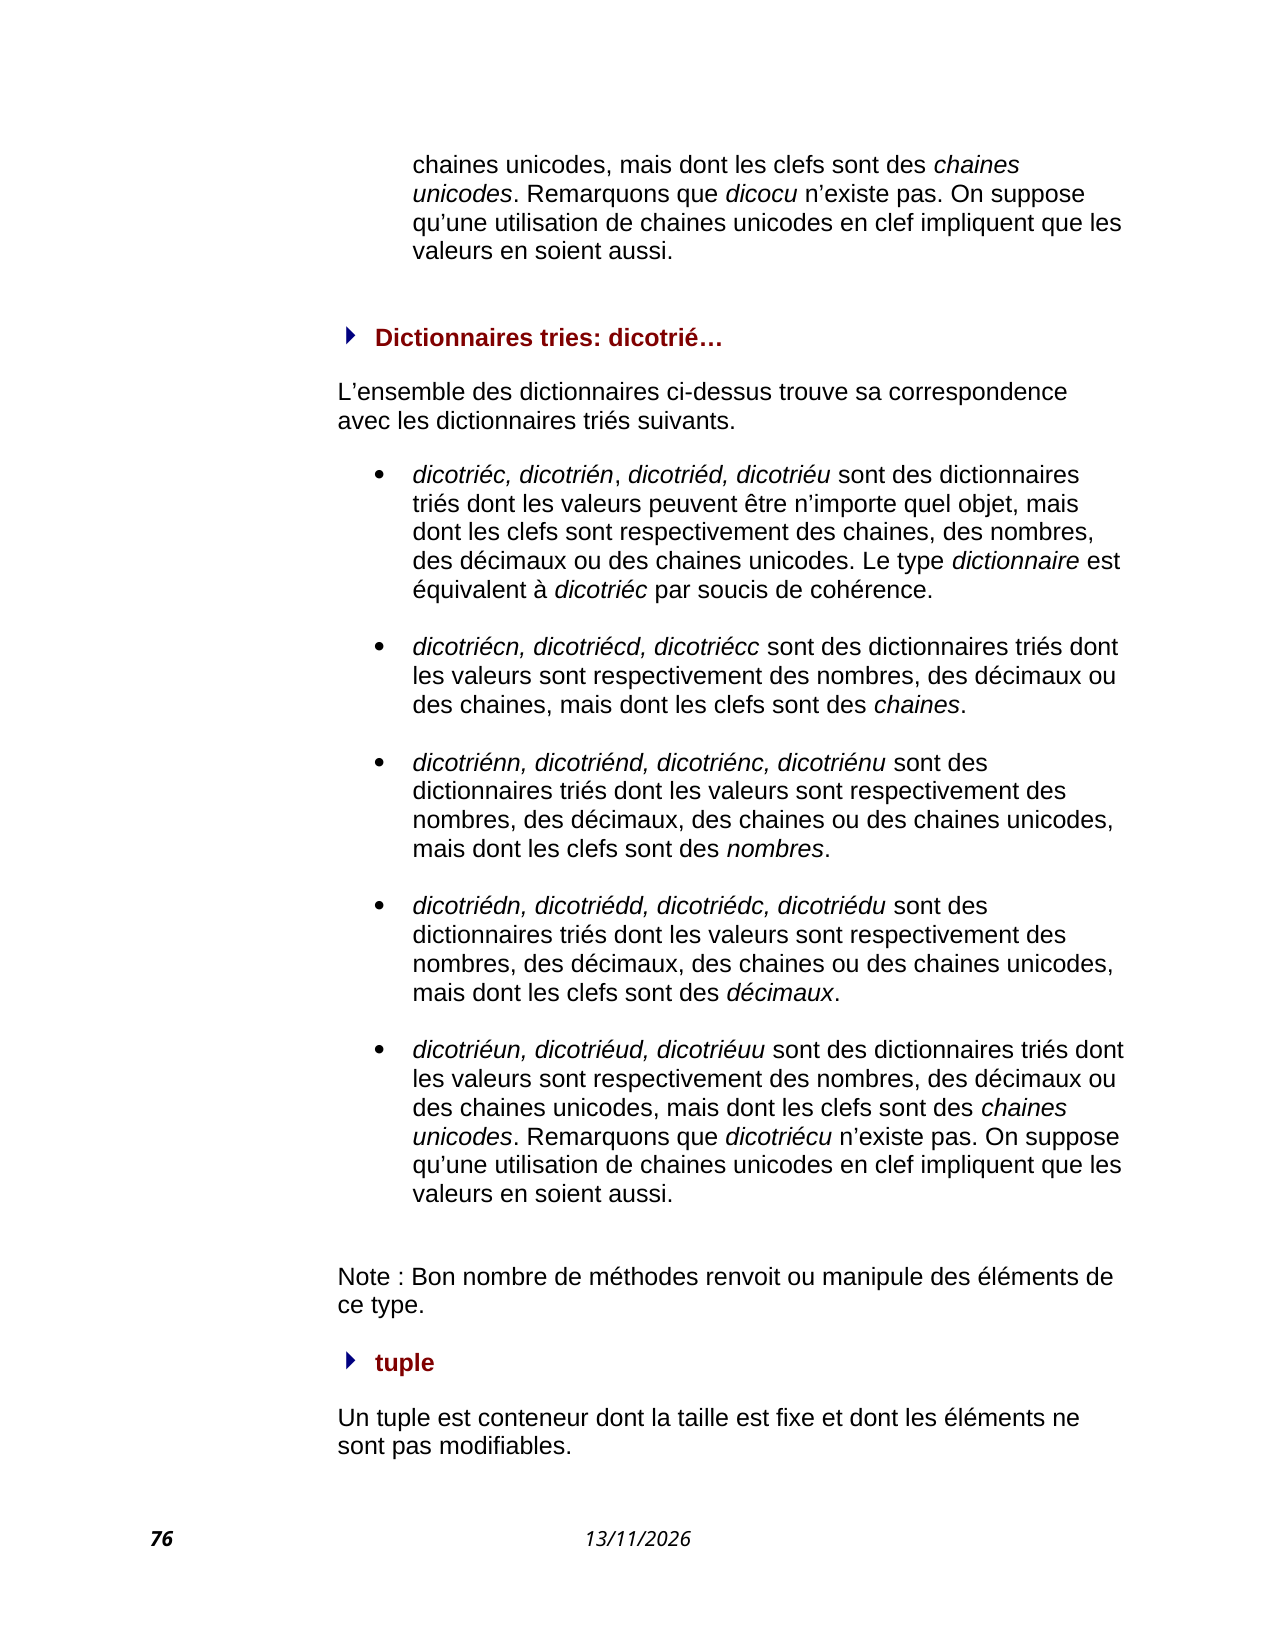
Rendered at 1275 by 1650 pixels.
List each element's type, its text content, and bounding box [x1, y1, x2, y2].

text Un tuple est conteneur dont la taille est fixe et dont les éléments ne sont pas modifiables. [337, 1403, 1125, 1460]
list dicotriécn, dicotriécd, dicotriécc sont des dictionnaires triés dont les valeurs sont respectivement des nombres, des décimaux ou des chaines, mais dont les clefs sont des chaines. [375, 632, 1125, 719]
list dicotriéc, dicotrién, dicotriéd, dicotriéu sont des dictionnaires triés dont les valeurs peuvent être n’importe quel objet, mais dont les clefs sont respectivement des chaines, des nombres, des décimaux ou des chaines unicodes. Le type dictionnaire est équivalent à dicotriéc par soucis de cohérence. [375, 460, 1125, 604]
list dicotriédn, dicotriédd, dicotriédc, dicotriédu sont des dictionnaires triés dont les valeurs sont respectivement des nombres, des décimaux, des chaines ou des chaines unicodes, mais dont les clefs sont des décimaux. [375, 891, 1125, 1006]
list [375, 150, 1125, 265]
text L’ensemble des dictionnaires ci-dessus trouve sa correspondence avec les dictionnaires triés suivants. [337, 377, 1125, 435]
subtitle Dictionnaires tries: dicotrié… [337, 322, 1125, 352]
subtitle tuple [337, 1348, 1125, 1378]
text Note : Bon nombre de méthodes renvoit ou manipule des éléments de ce type. [337, 1262, 1125, 1319]
list dicotriénn, dicotriénd, dicotriénc, dicotriénu sont des dictionnaires triés dont les valeurs sont respectivement des nombres, des décimaux, des chaines ou des chaines unicodes, mais dont les clefs sont des nombres. [375, 747, 1125, 863]
list dicotriéun, dicotriéud, dicotriéuu sont des dictionnaires triés dont les valeurs sont respectivement des nombres, des décimaux ou des chaines unicodes, mais dont les clefs sont des chaines unicodes. Remarquons que dicotriécu n’existe pas. On suppose qu’une utilisation de chaines unicodes en clef impliquent que les valeurs en soient aussi. [375, 1035, 1125, 1208]
